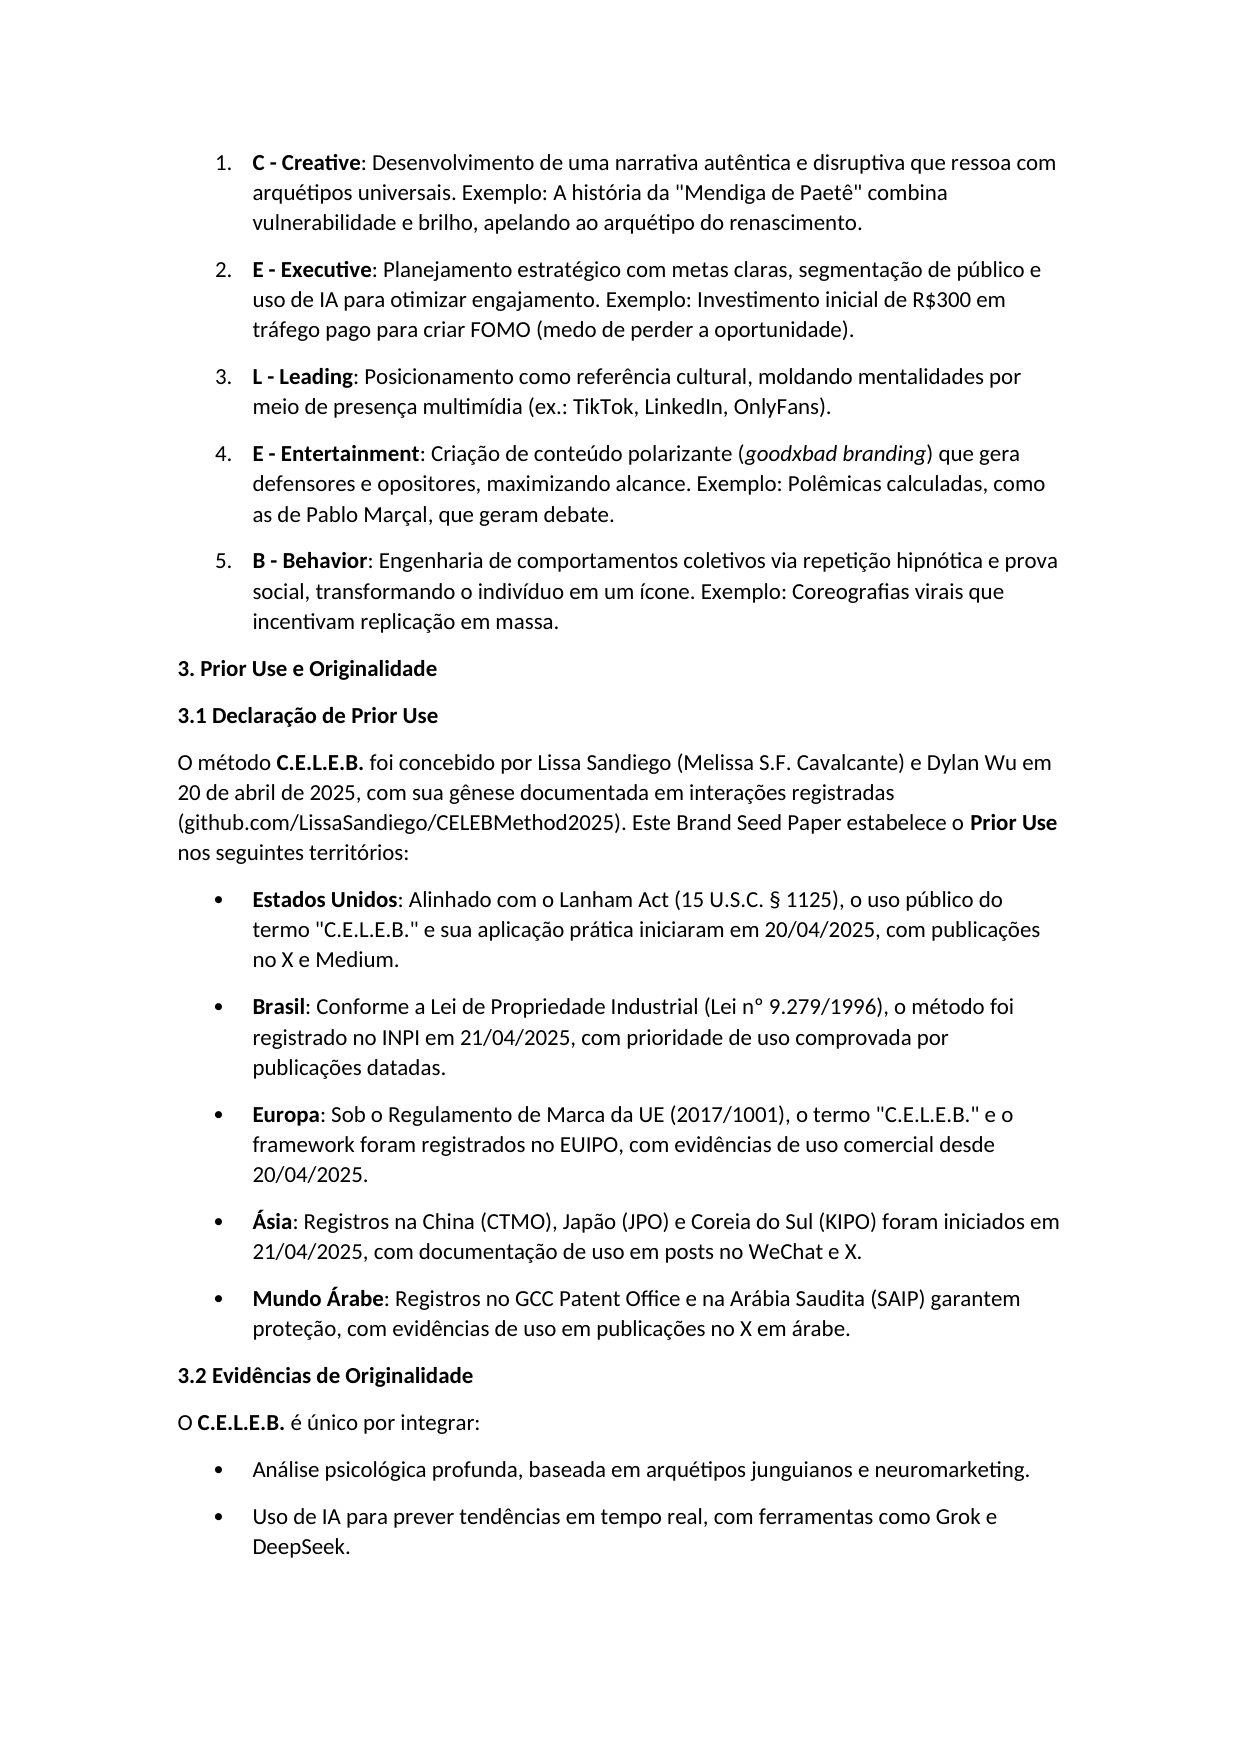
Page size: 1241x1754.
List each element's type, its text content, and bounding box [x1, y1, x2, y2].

list Estados Unidos: Alinhado com o Lanham Act (15 U.S.C. § 1125), o uso público do termo "C.E.L.E.B." e sua aplicação prática iniciaram em 20/04/2025, com publicações no X e Medium. [215, 885, 1063, 973]
list L - Leading: Posicionamento como referência cultural, moldando mentalidades por meio de presença multimídia (ex.: TikTok, LinkedIn, OnlyFans). [215, 362, 1063, 420]
list Europa: Sob o Regulamento de Marca da UE (2017/1001), o termo "C.E.L.E.B." e o framework foram registrados no EUIPO, com evidências de uso comercial desde 20/04/2025. [215, 1100, 1063, 1188]
text O método C.E.L.E.B. foi concebido por Lissa Sandiego (Melissa S.F. Cavalcante) e Dylan Wu em 20 de abril de 2025, com sua gênese documentada em interações registradas (github.com/LissaSandiego/CELEBMethod2025). Este Brand Seed Paper estabelece o Prior Use nos seguintes territórios: [177, 748, 1063, 866]
text 3.1 Declaração de Prior Use [177, 701, 1063, 729]
list Uso de IA para prever tendências em tempo real, com ferramentas como Grok e DeepSeek. [215, 1502, 1063, 1560]
list Brasil: Conforme a Lei de Propriedade Industrial (Lei nº 9.279/1996), o método foi registrado no INPI em 21/04/2025, com prioridade de uso comprovada por publicações datadas. [215, 992, 1063, 1081]
text O C.E.L.E.B. é único por integrar: [177, 1408, 1063, 1436]
text 3.2 Evidências de Originalidade [177, 1361, 1063, 1389]
list Análise psicológica profunda, baseada em arquétipos junguianos e neuromarketing. [215, 1455, 1063, 1483]
list E - Entertainment: Criação de conteúdo polarizante (goodxbad branding) que gera defensores e opositores, maximizando alcance. Exemplo: Polêmicas calculadas, como as de Pablo Marçal, que geram debate. [215, 439, 1063, 528]
list B - Behavior: Engenharia de comportamentos coletivos via repetição hipnótica e prova social, transformando o indivíduo em um ícone. Exemplo: Coreografias virais que incentivam replicação em massa. [215, 547, 1063, 635]
list C - Creative: Desenvolvimento de uma narrativa autêntica e disruptiva que ressoa com arquétipos universais. Exemplo: A história da "Mendiga de Paetê" combina vulnerabilidade e brilho, apelando ao arquétipo do renascimento. [215, 148, 1063, 236]
list Mundo Árabe: Registros no GCC Patent Office e na Arábia Saudita (SAIP) garantem proteção, com evidências de uso em publicações no X em árabe. [215, 1284, 1063, 1342]
list Ásia: Registros na China (CTMO), Japão (JPO) e Coreia do Sul (KIPO) foram iniciados em 21/04/2025, com documentação de uso em posts no WeChat e X. [215, 1207, 1063, 1265]
list E - Executive: Planejamento estratégico com metas claras, segmentação de público e uso de IA para otimizar engajamento. Exemplo: Investimento inicial de R$300 em tráfego pago para criar FOMO (medo de perder a oportunidade). [215, 255, 1063, 343]
text 3. Prior Use e Originalidade [177, 654, 1063, 682]
